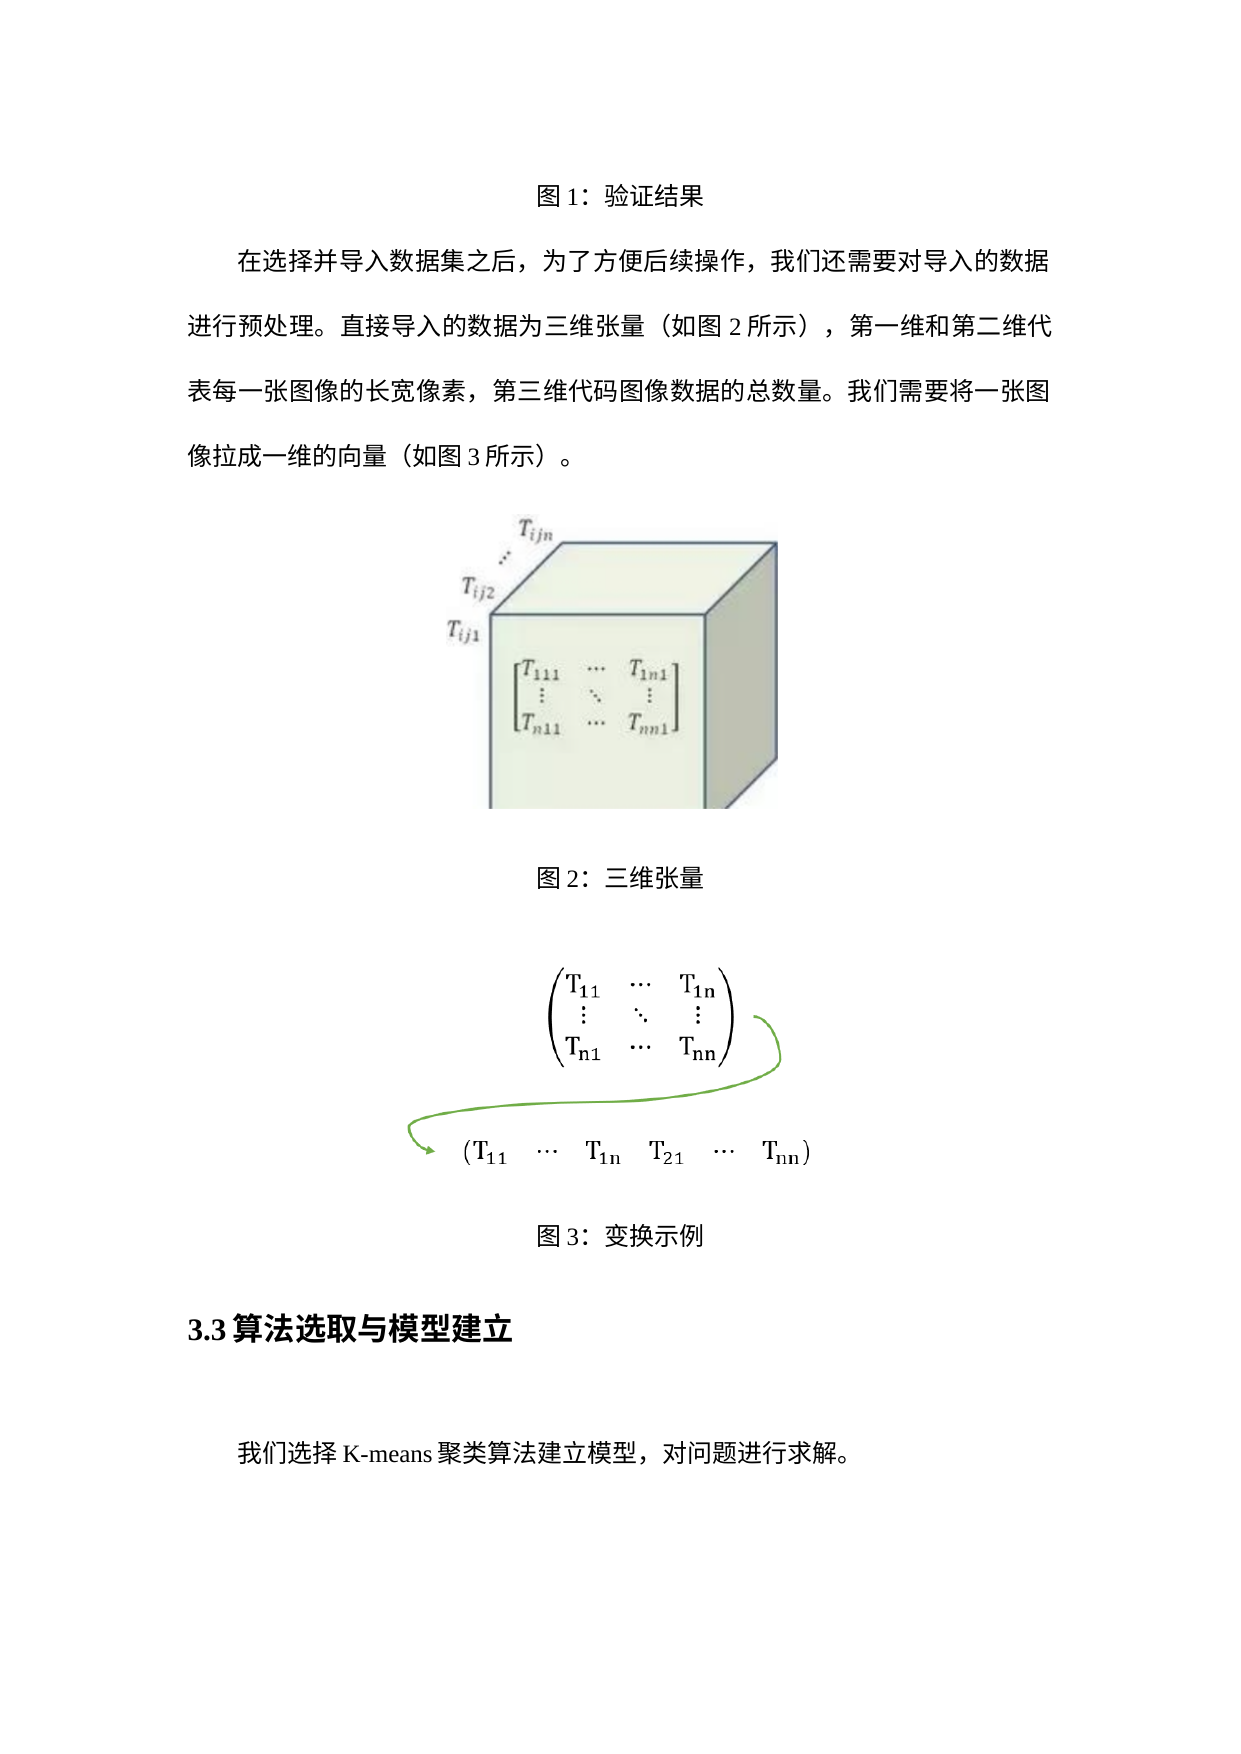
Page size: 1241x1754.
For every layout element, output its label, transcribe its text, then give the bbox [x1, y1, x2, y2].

text 在选择并导入数据集之后，为了方便后续操作，我们还需要对导入的数据进行预处理。直接导入的数据为三维张量（如图2所示），第一维和第二维代表每一张图像的长宽像素，第三维代码图像数据的总数量。我们需要将一张图像拉成一维的向量（如图3所示）。 [187, 227, 1053, 487]
picture [377, 909, 863, 1199]
text 图1：验证结果 [187, 162, 1053, 227]
text 我们选择K-means聚类算法建立模型，对问题进行求解。 [187, 1419, 1053, 1484]
text 图3：变换示例 [187, 1202, 1053, 1267]
text 图2：三维张量 [187, 844, 1053, 909]
text 3.3算法选取与模型建立 [187, 1294, 1053, 1359]
picture [423, 487, 817, 832]
